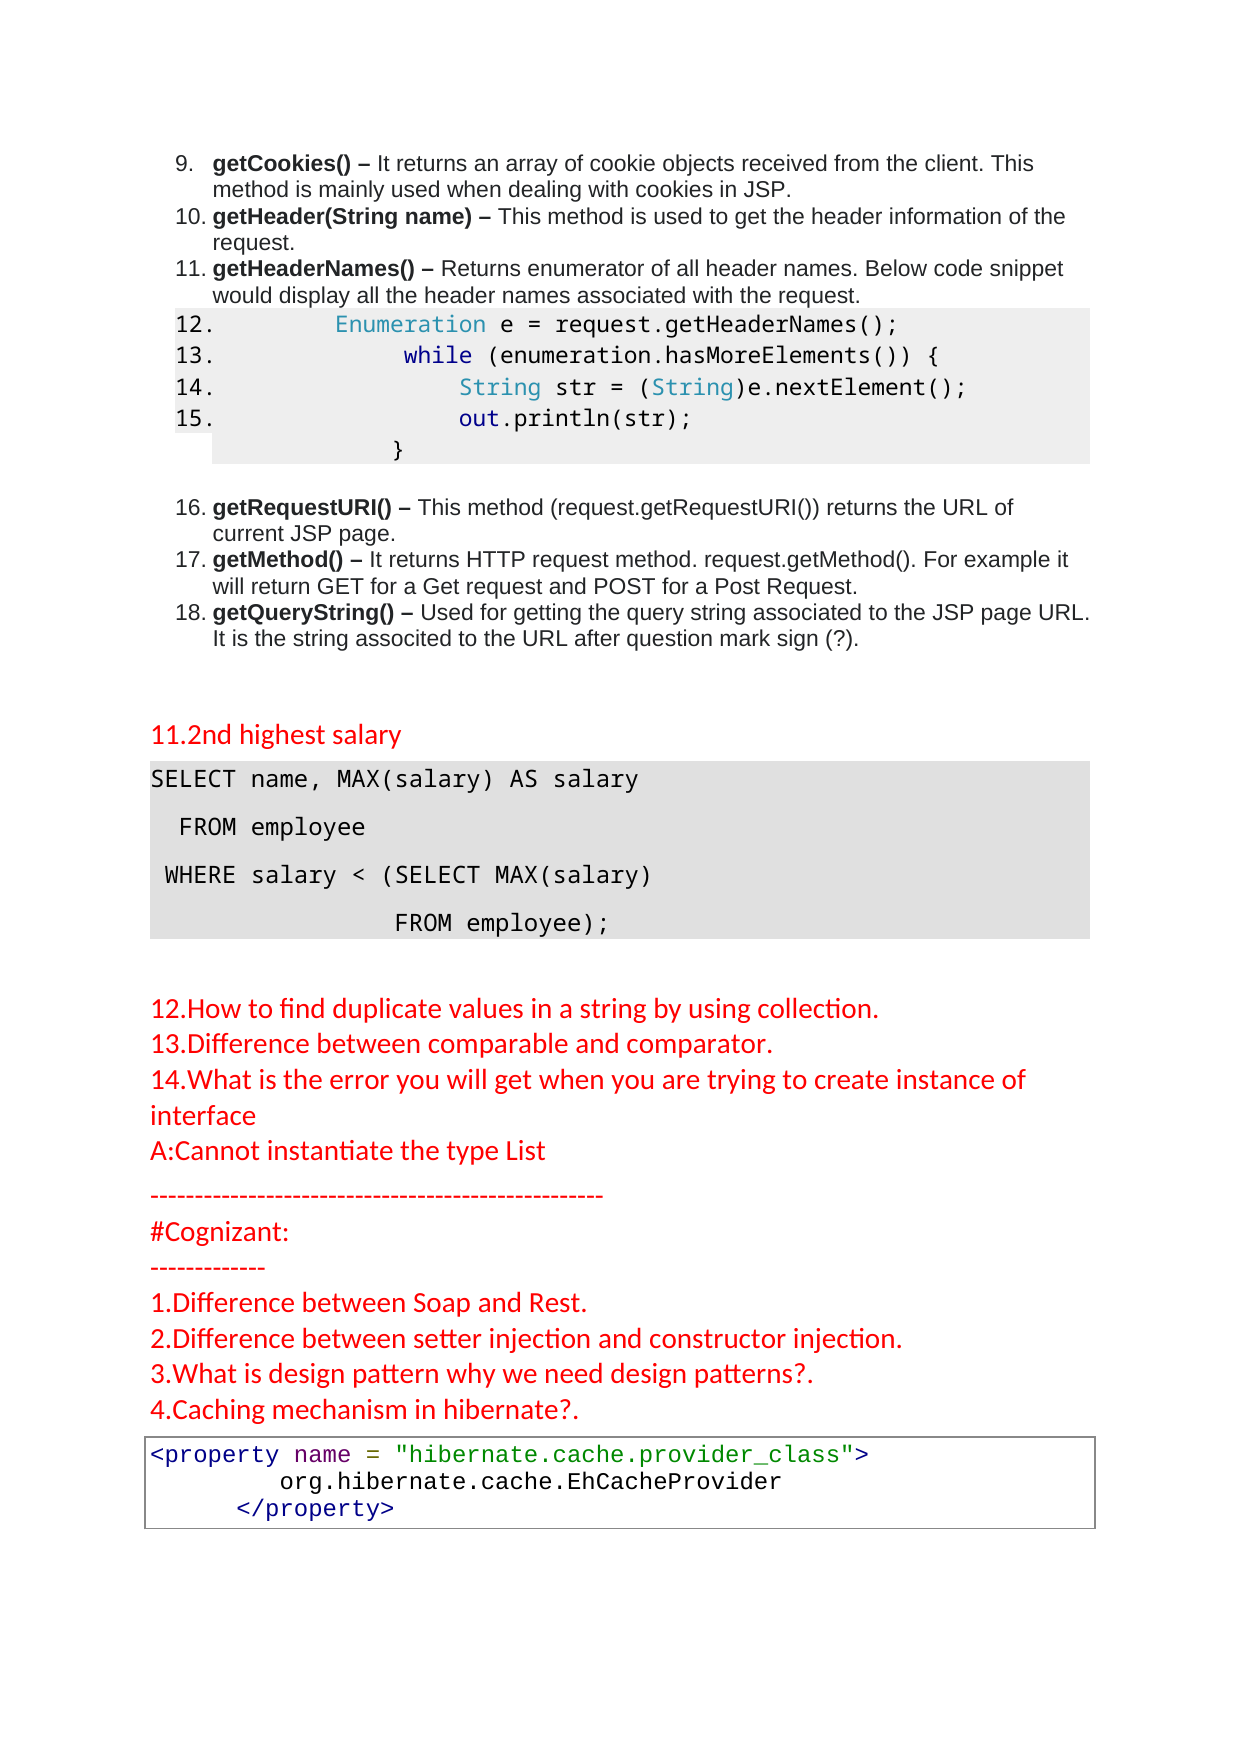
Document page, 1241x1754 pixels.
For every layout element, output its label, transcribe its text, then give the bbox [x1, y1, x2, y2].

text <property name = "hibernate.cache.provider_class"> [146, 1438, 1094, 1469]
text 11.2nd highest salary [150, 681, 1090, 752]
list while (enumeration.hasMoreElements()) { [175, 339, 1090, 371]
list getCookies() – It returns an array of cookie objects received from the client. This method is mainly used when dealing with cookies in JSP. [175, 150, 1090, 203]
list getQueryString() – Used for getting the query string associated to the JSP page URL. It is the string associted to the URL after question mark sign (?). [175, 599, 1090, 652]
text } [212, 433, 1090, 464]
list getHeader(String name) – This method is used to get the header information of the request. [175, 203, 1090, 255]
text SELECT name, MAX(salary) AS salary [150, 761, 1090, 794]
text 12.How to find duplicate values in a string by using collection. 13.Difference between comparable and comparator. 14.What is the error you will get when you are trying to create instance of interface A:Cannot instantiate the type List [150, 954, 1090, 1168]
text </property> [146, 1491, 1094, 1528]
list String str = (String)e.nextElement(); [175, 371, 1090, 402]
list getHeaderNames() – Returns enumerator of all header names. Below code snippet would display all the header names associated with the request. [175, 255, 1090, 308]
text org.hibernate.cache.EhCacheProvider [150, 1469, 1090, 1491]
text FROM employee); [150, 906, 1090, 939]
list getRequestURI() – This method (request.getRequestURI()) returns the URL of current JSP page. [175, 493, 1090, 546]
text FROM employee [150, 810, 1090, 842]
list out.println(str); [175, 402, 1090, 433]
text WHERE salary < (SELECT MAX(salary) [150, 858, 1090, 891]
list getMethod() – It returns HTTP request method. request.getMethod(). For example it will return GET for a Get request and POST for a Post Request. [175, 546, 1090, 599]
text --------------------------------------------------- #Cognizant: ------------- 1.Difference between Soap and Rest. 2.Difference between setter injection and constructor injection. 3.What is design pattern why we need design patterns?. 4.Caching mechanism in hibernate?. [150, 1177, 1090, 1427]
list Enumeration e = request.getHeaderNames(); [175, 308, 1090, 339]
